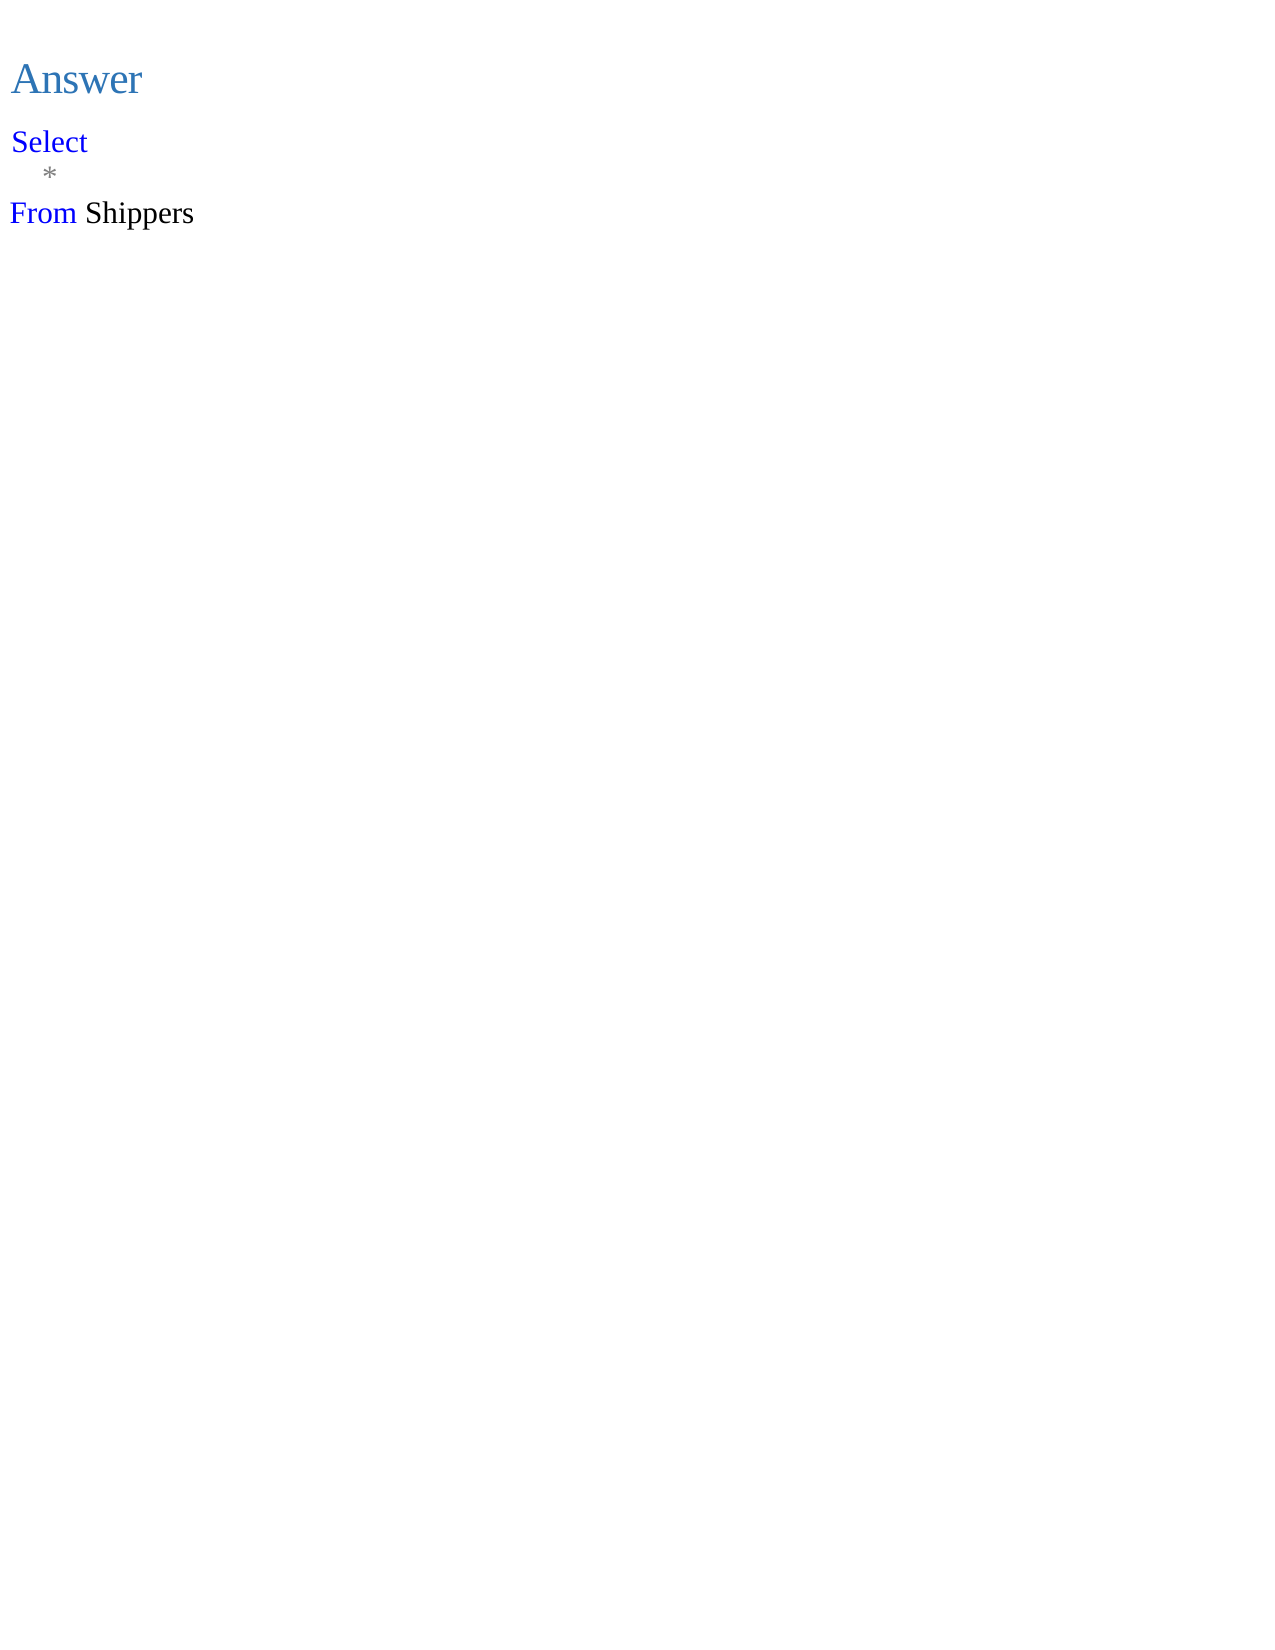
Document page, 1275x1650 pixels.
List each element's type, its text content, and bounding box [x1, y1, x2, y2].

text From Shippers [7, 195, 196, 231]
text * [0, 159, 99, 195]
text Select [7, 123, 91, 159]
